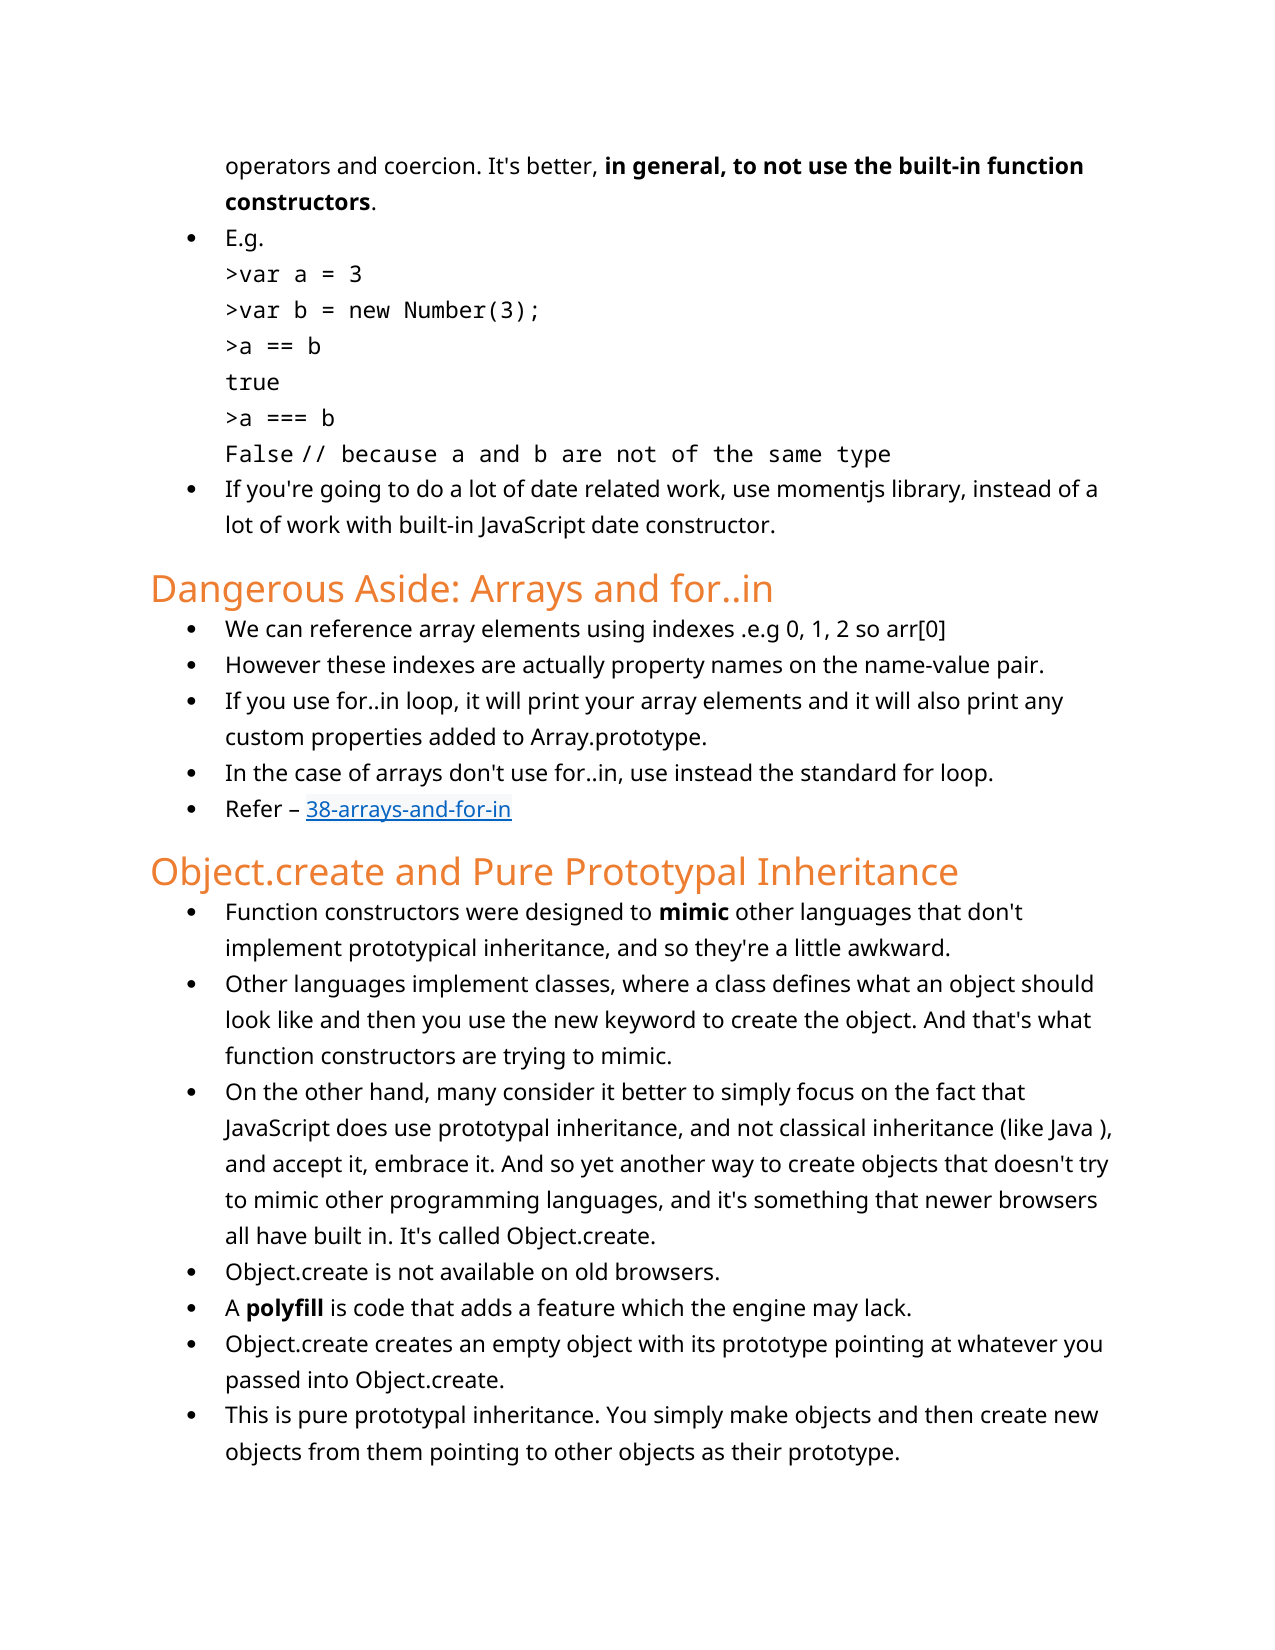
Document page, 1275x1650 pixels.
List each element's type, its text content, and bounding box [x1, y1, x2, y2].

list A polyfill is code that adds a feature which the engine may lack. [187, 1292, 1125, 1323]
list E.g. [187, 222, 1125, 253]
subtitle Dangerous Aside: Arrays and for..in [150, 562, 1125, 613]
list If you use for..in loop, it will print your array elements and it will also print any custom properties added to Array.prototype. [187, 685, 1125, 752]
subtitle Object.create and Pure Prototypal Inheritance [150, 845, 1125, 896]
list Function constructors were designed to mimic other languages that don't implement prototypical inheritance, and so they're a little awkward. [187, 896, 1125, 963]
list >var b = new Number(3); [225, 294, 1125, 325]
list >a == b [225, 330, 1125, 361]
list However these indexes are actually property names on the name-value pair. [187, 649, 1125, 680]
list This is pure prototypal inheritance. You simply make objects and then create new objects from them pointing to other objects as their prototype. [187, 1399, 1125, 1467]
list Refer – 38-arrays-and-for-in [187, 793, 1125, 824]
list true [225, 366, 1125, 397]
list If you're going to do a lot of date related work, use momentjs library, instead of a lot of work with built-in JavaScript date constructor. [187, 473, 1125, 541]
list >var a = 3 [225, 258, 1125, 289]
list >a === b [225, 402, 1125, 433]
list We can reference array elements using indexes .e.g 0, 1, 2 so arr[0] [187, 613, 1125, 644]
list False // because a and b are not of the same type [225, 437, 1125, 469]
list Object.create is not available on old browsers. [187, 1256, 1125, 1287]
list Object.create creates an empty object with its prototype pointing at whatever you passed into Object.create. [187, 1328, 1125, 1395]
list In the case of arrays don't use for..in, use instead the standard for loop. [187, 757, 1125, 788]
list Other languages implement classes, where a class defines what an object should look like and then you use the new keyword to create the object. And that's what function constructors are trying to mimic. [187, 968, 1125, 1071]
